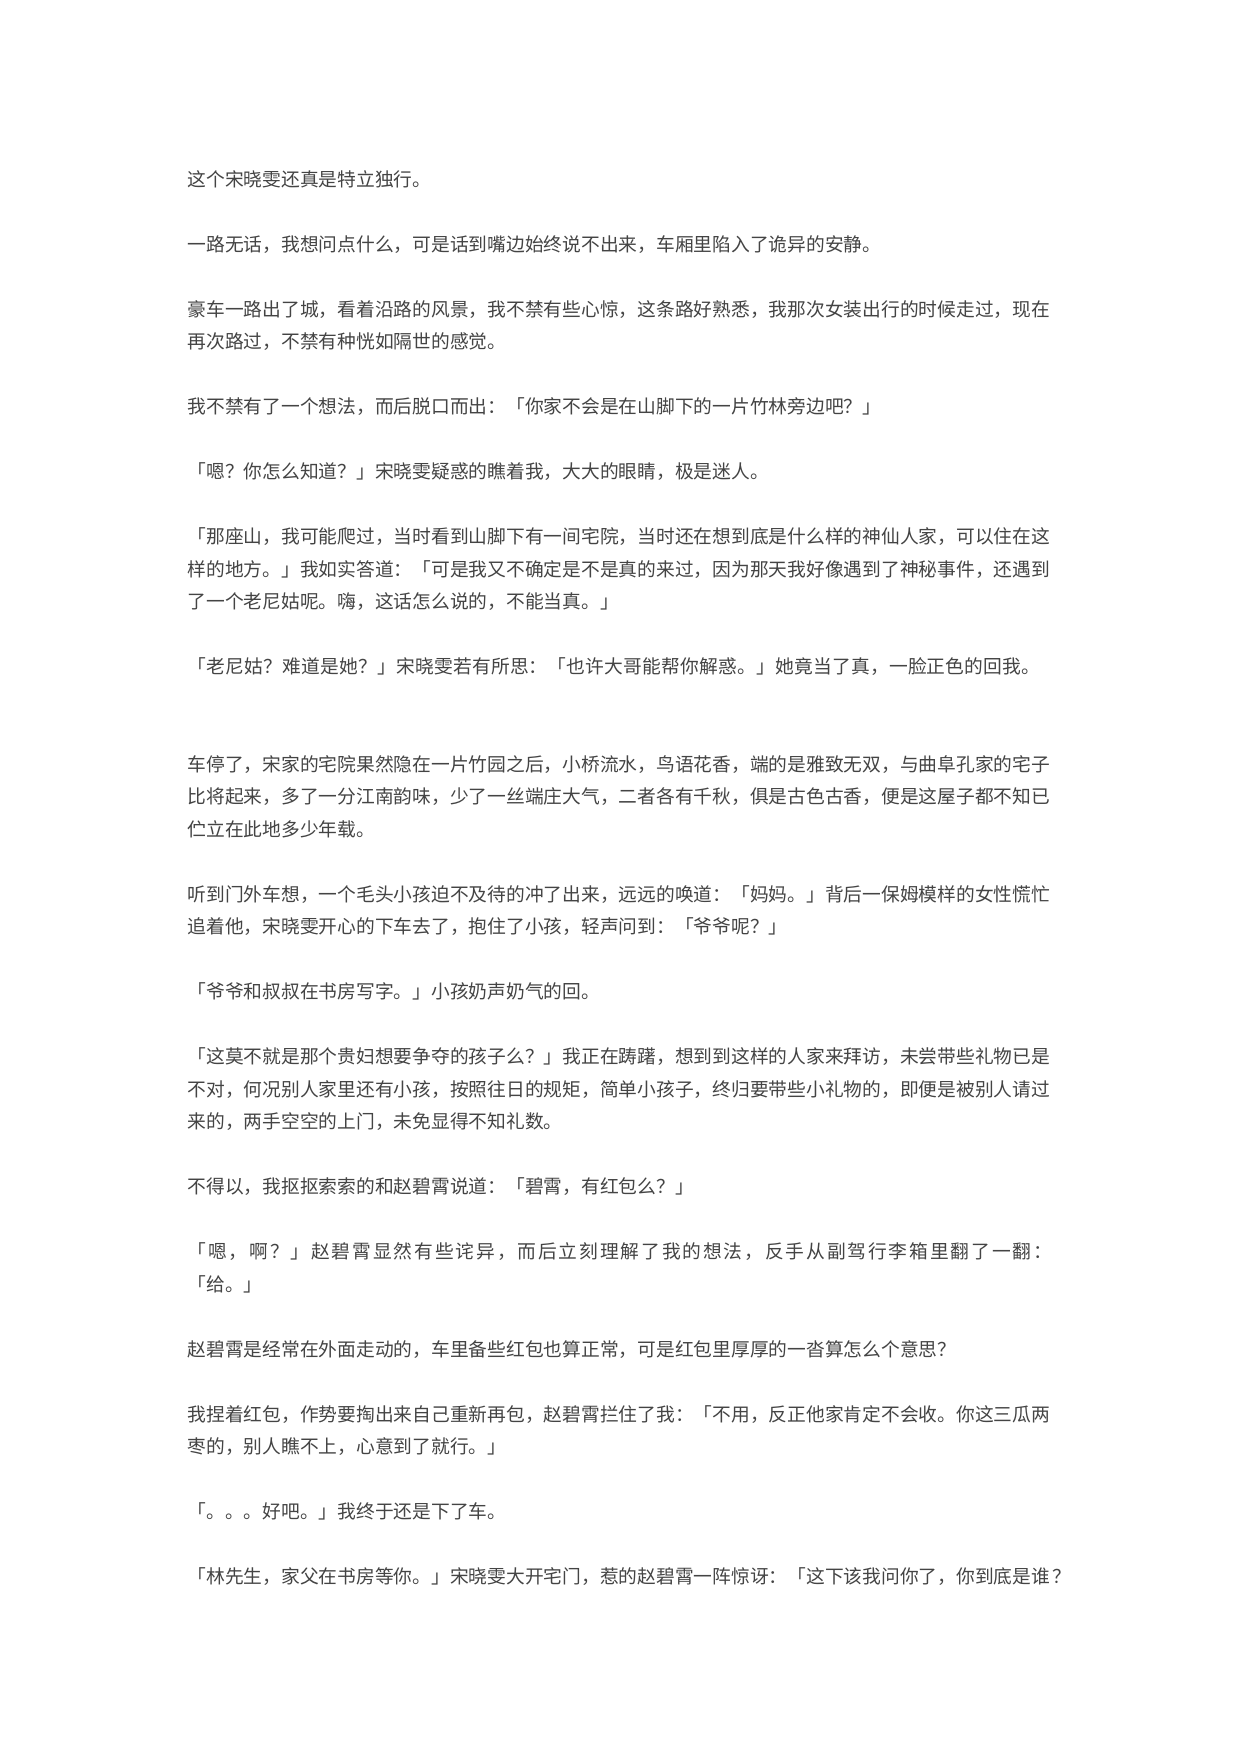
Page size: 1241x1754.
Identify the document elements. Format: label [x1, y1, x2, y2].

text [187, 162, 1053, 1592]
